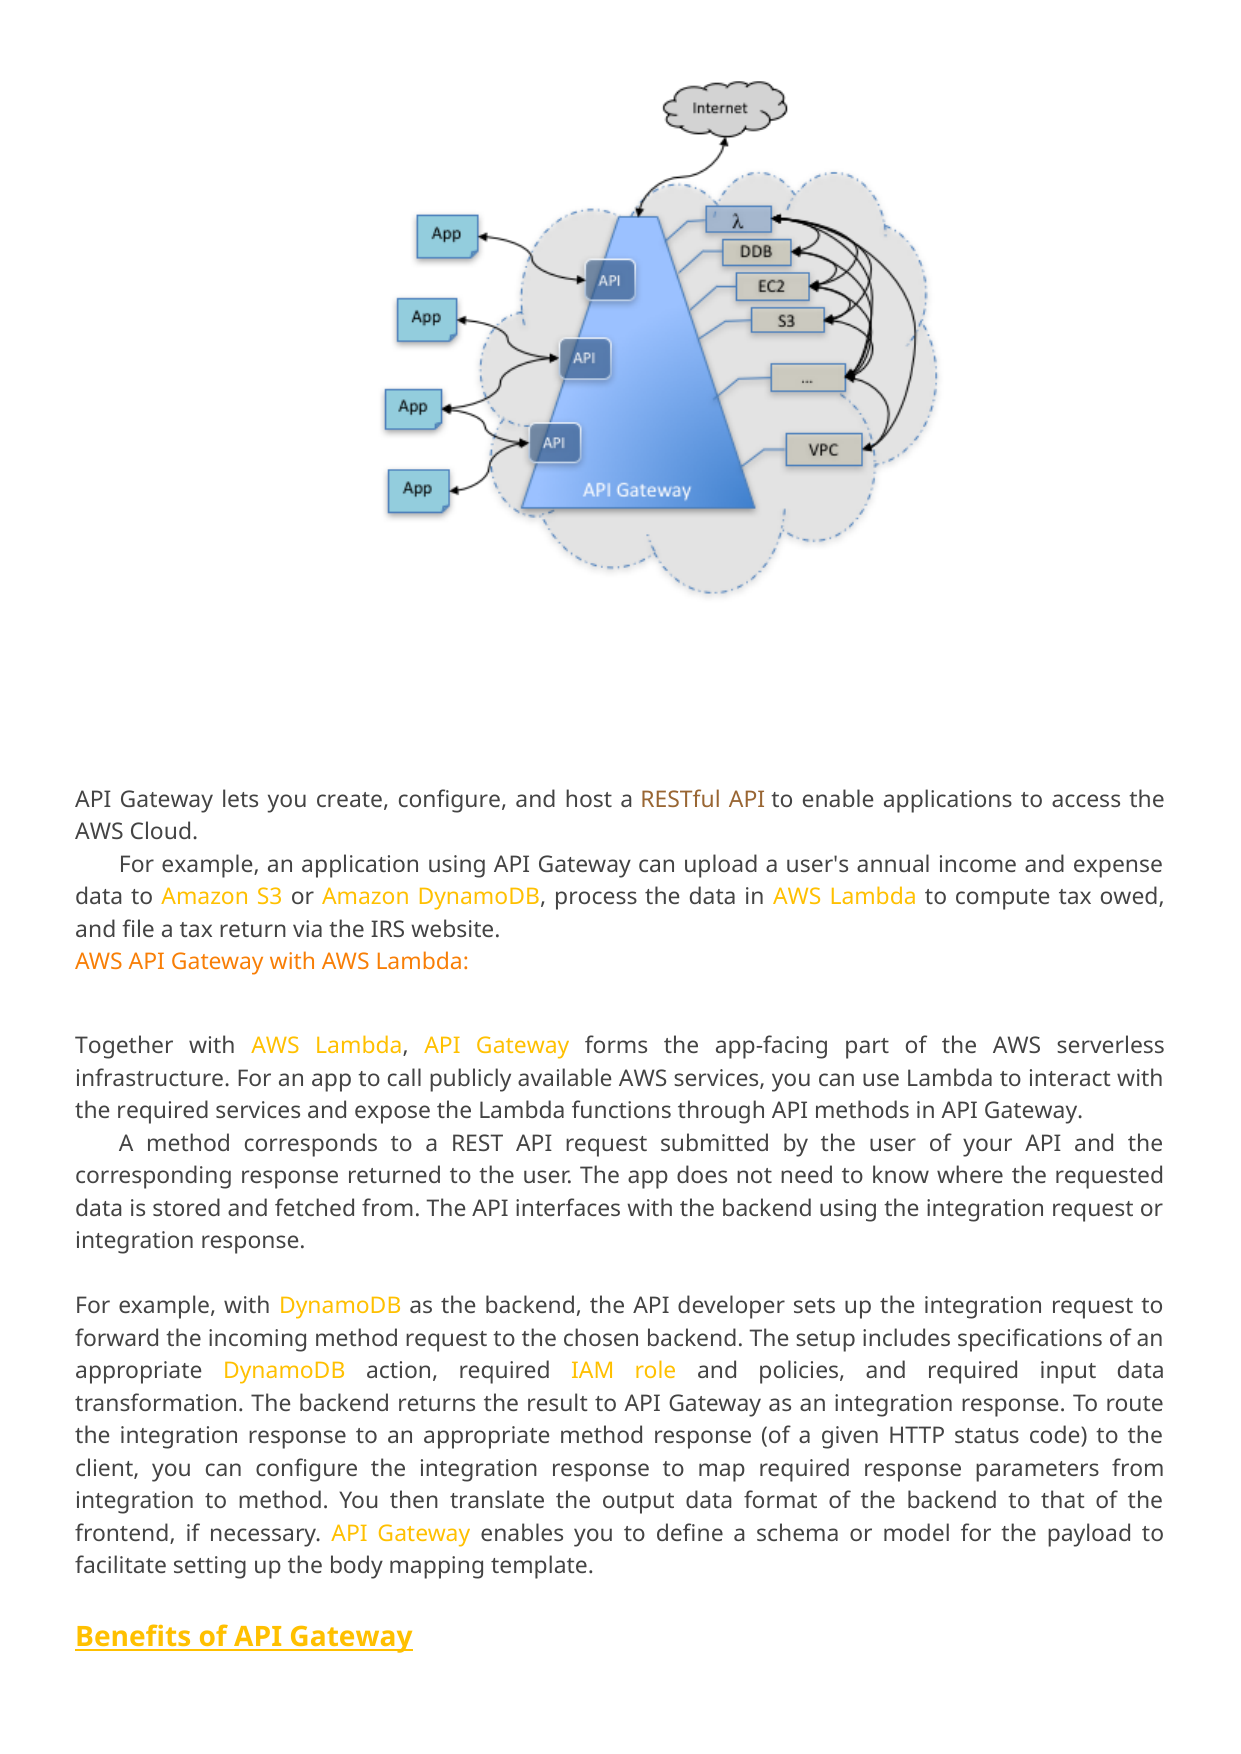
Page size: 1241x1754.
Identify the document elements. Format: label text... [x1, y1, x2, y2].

text Together with AWS Lambda, API Gateway forms the app-facing part of the AWS serverless infrastructure. For an app to call publicly available AWS services, you can use Lambda to interact with the required services and expose the Lambda functions through API methods in API Gateway. [75, 1093, 1165, 1126]
text For example, an application using API Gateway can upload a user's annual income and expense data to Amazon S3 or Amazon DynamoDB, process the data in AWS Lambda to compute tax owed, and file a tax return via the IRS website. [75, 911, 1165, 944]
picture [75, 80, 1164, 762]
subtitle Benefits of API Gateway [75, 1603, 1165, 1668]
text AWS API Gateway with AWS Lambda: [75, 944, 1165, 977]
text A method corresponds to a REST API request submitted by the user of your API and the corresponding response returned to the user. The app does not need to know where the requested data is stored and fetched from. The API interfaces with the backend using the integration request or integration response. [75, 1223, 1165, 1256]
text A method corresponds to a REST API request submitted by the user of your API and the corresponding response returned to the user. The app does not need to know where the requested data is stored and fetched from. The API interfaces with the backend using the integration request or integration response. [75, 1126, 1165, 1159]
text For example, an application using API Gateway can upload a user's annual income and expense data to Amazon S3 or Amazon DynamoDB, process the data in AWS Lambda to compute tax owed, and file a tax return via the IRS website. [75, 847, 1165, 880]
text API Gateway lets you create, configure, and host a RESTful API to enable applications to access the AWS Cloud. [75, 814, 1165, 847]
